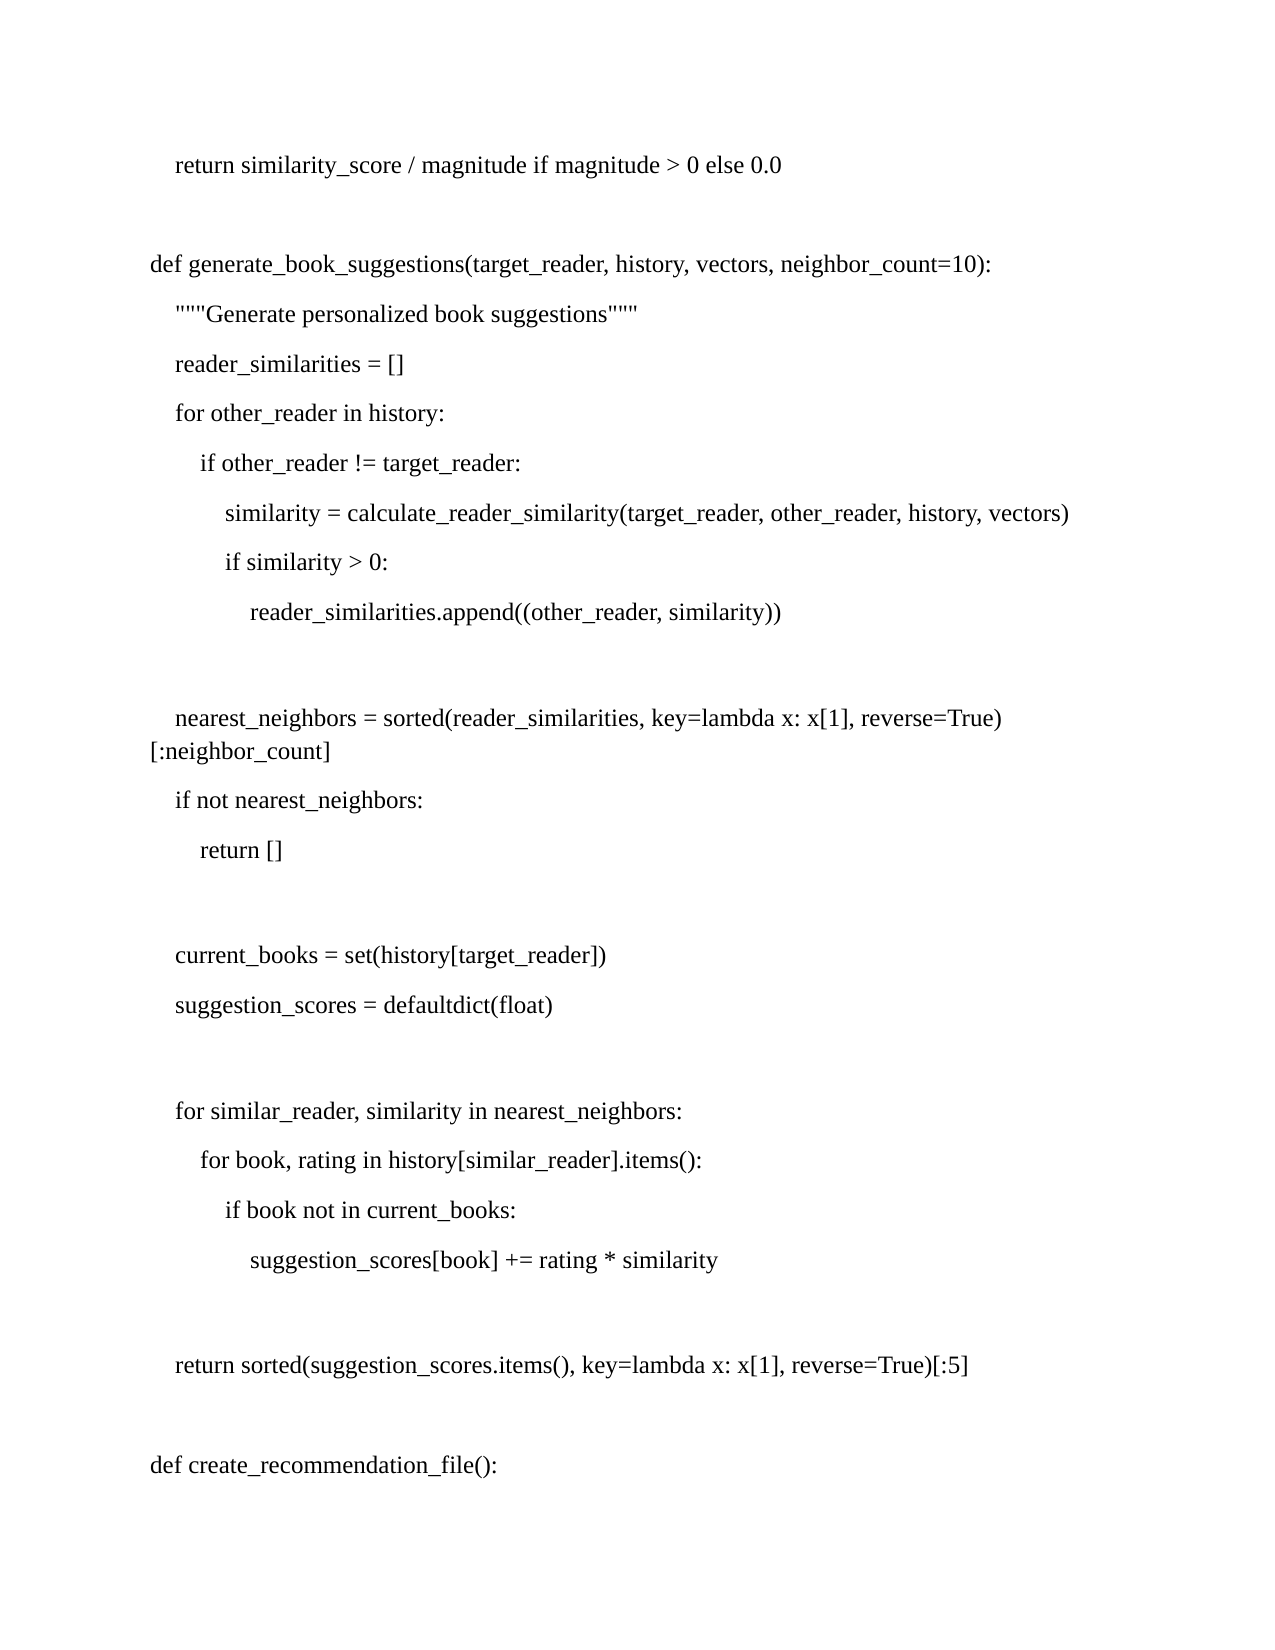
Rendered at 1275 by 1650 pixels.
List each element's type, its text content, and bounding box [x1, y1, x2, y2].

text def create_recommendation_file(): [150, 1450, 1125, 1478]
text return similarity_score / magnitude if magnitude > 0 else 0.0 [150, 150, 1125, 179]
text reader_similarities = [] [150, 349, 1125, 377]
text def generate_book_suggestions(target_reader, history, vectors, neighbor_count=10): [150, 249, 1125, 278]
text for other_reader in history: [150, 398, 1125, 427]
text """Generate personalized book suggestions""" [150, 299, 1125, 328]
text for similar_reader, similarity in nearest_neighbors: [150, 1096, 1125, 1124]
text if not nearest_neighbors: [150, 785, 1125, 814]
text similarity = calculate_reader_similarity(target_reader, other_reader, history, vectors) [150, 498, 1125, 527]
text return sorted(suggestion_scores.items(), key=lambda x: x[1], reverse=True)[:5] [150, 1350, 1125, 1379]
text suggestion_scores = defaultdict(float) [150, 990, 1125, 1019]
text current_books = set(history[target_reader]) [150, 941, 1125, 969]
text suggestion_scores[book] += rating * similarity [150, 1245, 1125, 1274]
text return [] [150, 835, 1125, 864]
text for book, rating in history[similar_reader].items(): [150, 1146, 1125, 1174]
text if similarity > 0: [150, 547, 1125, 576]
text if other_reader != target_reader: [150, 448, 1125, 477]
text if book not in current_books: [150, 1195, 1125, 1224]
text nearest_neighbors = sorted(reader_similarities, key=lambda x: x[1], reverse=True)[:neighbor_count] [150, 703, 1125, 764]
text reader_similarities.append((other_reader, similarity)) [150, 597, 1125, 626]
